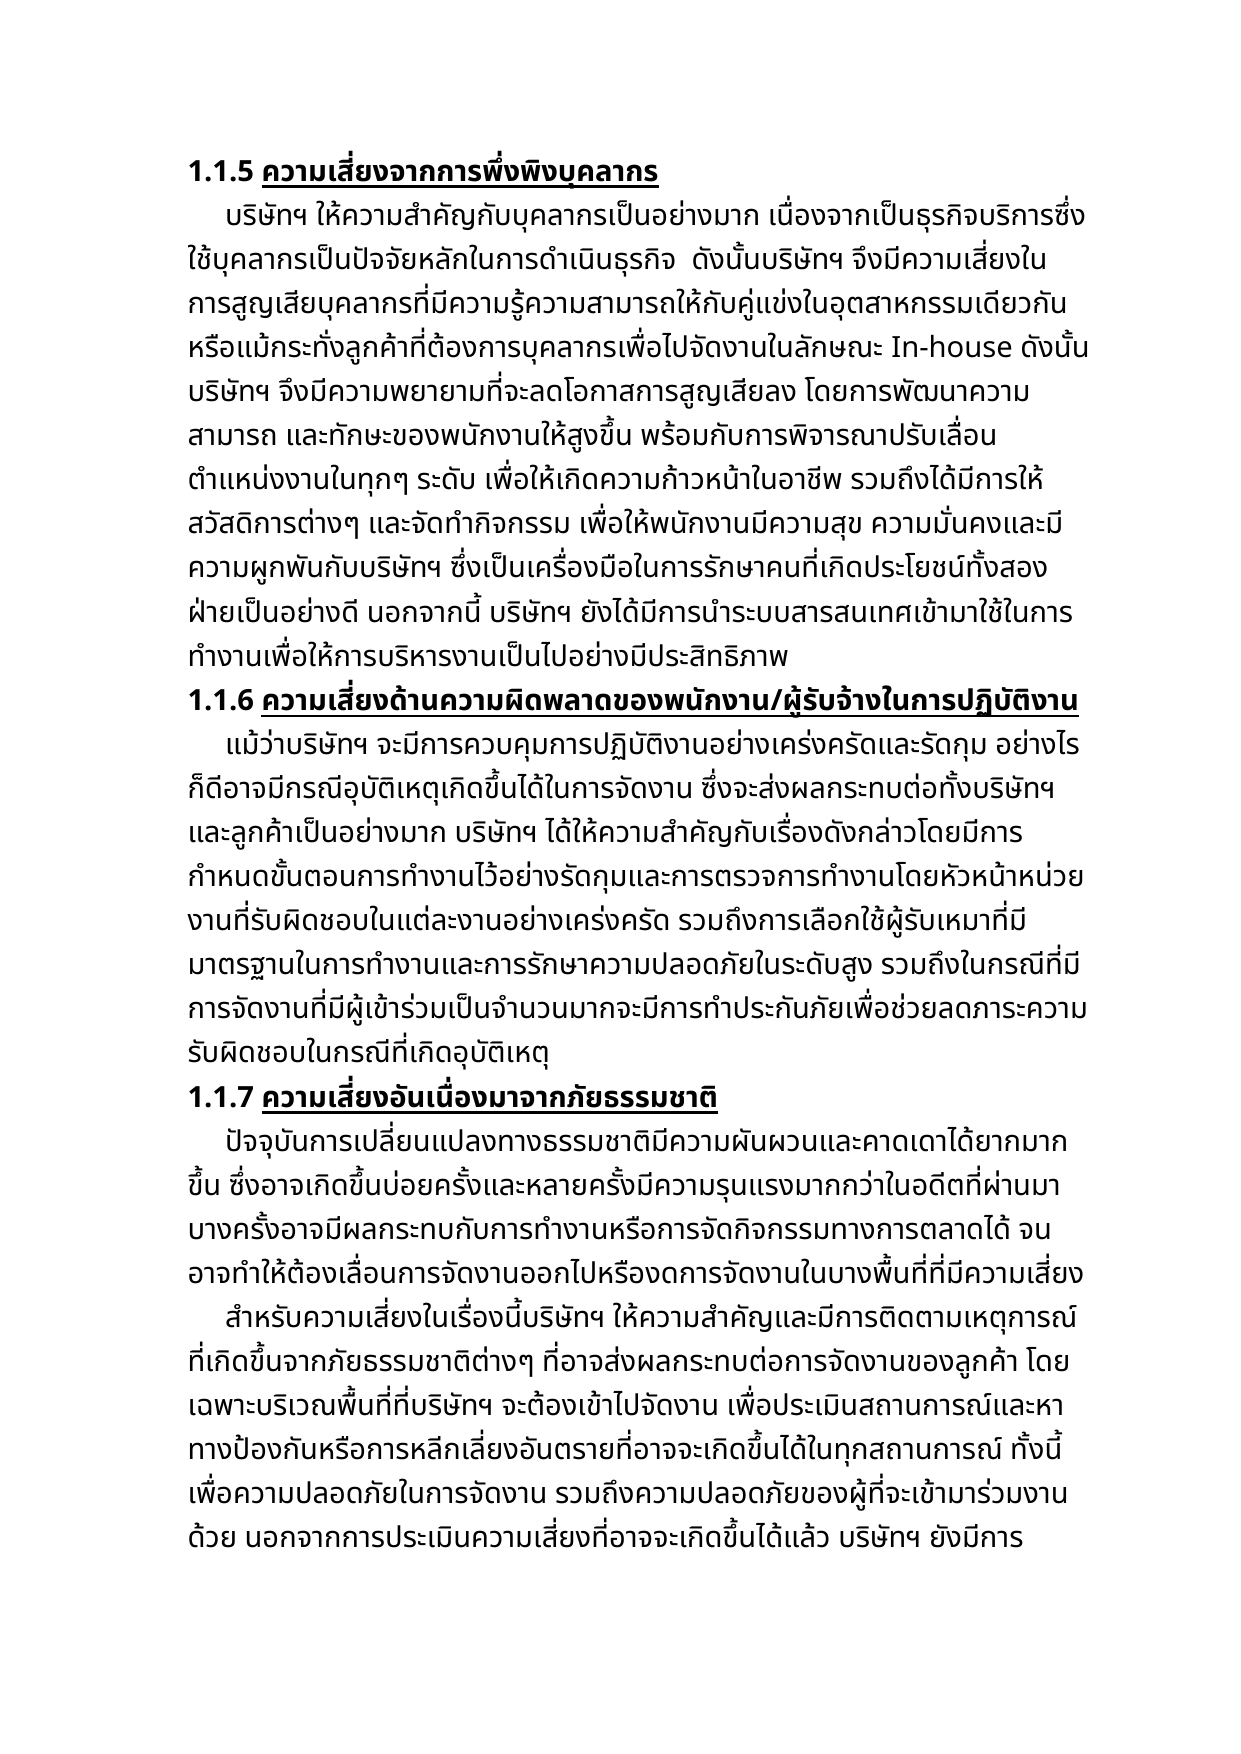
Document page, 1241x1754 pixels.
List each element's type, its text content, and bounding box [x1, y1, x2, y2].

text 1.1.5 ความเสี่ยงจากการพึ่งพิงบุคลากร [187, 150, 1090, 194]
text บริษัทฯ ให้ความสำคัญกับบุคลากรเป็นอย่างมาก เนื่องจากเป็นธุรกิจบริการซึ่งใช้บุคลากรเป็นปัจจัยหลักในการดำเนินธุรกิจ ดังนั้นบริษัทฯ จึงมีความเสี่ยงในการสูญเสียบุคลากรที่มีความรู้ความสามารถให้กับคู่แข่งในอุตสาหกรรมเดียวกัน หรือแม้กระทั่งลูกค้าที่ต้องการบุคลากรเพื่อไปจัดงานในลักษณะ In-house ดังนั้นบริษัทฯ จึงมีความพยายามที่จะลดโอกาสการสูญเสียลง โดยการพัฒนาความสามารถ และทักษะของพนักงานให้สูงขึ้น พร้อมกับการพิจารณาปรับเลื่อนตำแหน่งงานในทุกๆ ระดับ เพื่อให้เกิดความก้าวหน้าในอาชีพ รวมถึงได้มีการให้สวัสดิการต่างๆ และจัดทำกิจกรรม เพื่อให้พนักงานมีความสุข ความมั่นคงและมีความผูกพันกับบริษัทฯ ซึ่งเป็นเครื่องมือในการรักษาคนที่เกิดประโยชน์ทั้งสองฝ่ายเป็นอย่างดี นอกจากนี้ บริษัทฯ ยังได้มีการนำระบบสารสนเทศเข้ามาใช้ในการทำงานเพื่อให้การบริหารงานเป็นไปอย่างมีประสิทธิภาพ [187, 194, 1090, 679]
text แม้ว่าบริษัทฯ จะมีการควบคุมการปฏิบัติงานอย่างเคร่งครัดและรัดกุม อย่างไรก็ดีอาจมีกรณีอุบัติเหตุเกิดขึ้นได้ในการจัดงาน ซึ่งจะส่งผลกระทบต่อทั้งบริษัทฯ และลูกค้าเป็นอย่างมาก บริษัทฯ ได้ให้ความสำคัญกับเรื่องดังกล่าวโดยมีการกำหนดขั้นตอนการทำงานไว้อย่างรัดกุมและการตรวจการทำงานโดยหัวหน้าหน่วยงานที่รับผิดชอบในแต่ละงานอย่างเคร่งครัด รวมถึงการเลือกใช้ผู้รับเหมาที่มีมาตรฐานในการทำงานและการรักษาความปลอดภัยในระดับสูง รวมถึงในกรณีที่มีการจัดงานที่มีผู้เข้าร่วมเป็นจำนวนมากจะมีการทำประกันภัยเพื่อช่วยลดภาระความรับผิดชอบในกรณีที่เกิดอุบัติเหตุ [187, 723, 1090, 1076]
text 1.1.6 ความเสี่ยงด้านความผิดพลาดของพนักงาน/ผู้รับจ้างในการปฏิบัติงาน [187, 679, 1090, 723]
text 1.1.7 ความเสี่ยงอันเนื่องมาจากภัยธรรมชาติ [187, 1076, 1090, 1120]
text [187, 1120, 1090, 1561]
